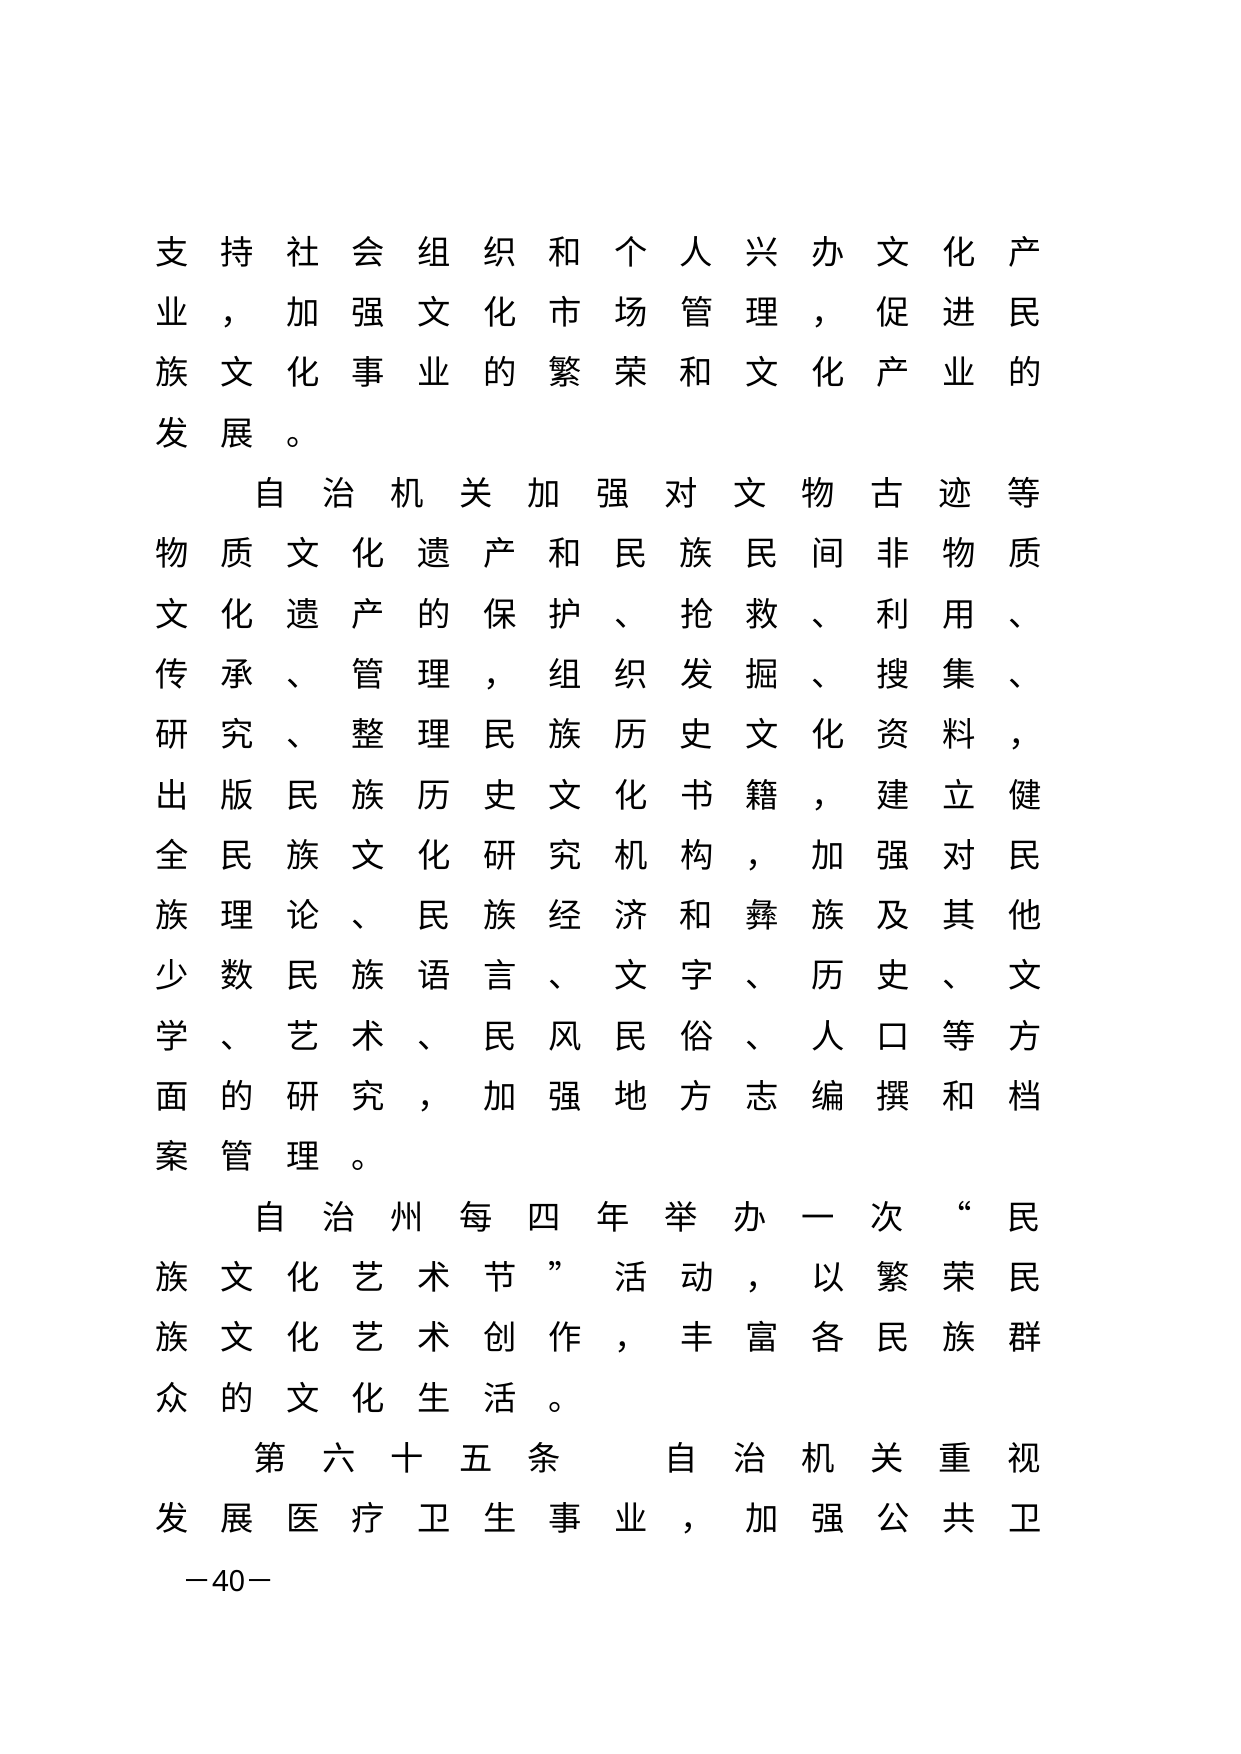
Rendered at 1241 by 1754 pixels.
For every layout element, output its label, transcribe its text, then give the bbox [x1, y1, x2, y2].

text 自治州每四年举办一次“民族文化艺术节”活动，以繁荣民族文化艺术创作，丰富各民族群众的文化生活。 [155, 1184, 1073, 1426]
text 自治机关鼓励开展群众性的民族传统文化娱乐活动，鼓励和支持社会组织和个人兴办文化产业，加强文化市场管理，促进民族文化事业的繁荣和文化产业的发展。 [155, 219, 1073, 461]
text 自治机关加强对文物古迹等物质文化遗产和民族民间非物质文化遗产的保护、抢救、利用、传承、管理，组织发掘、搜集、研究、整理民族历史文化资料，出版民族历史文化书籍，建立健全民族文化研究机构，加强对民族理论、民族经济和彝族及其他少数民族语言、文字、历史、文学、艺术、民风民俗、人口等方面的研究，加强地方志编撰和档案管理。 [155, 461, 1073, 1184]
text 第六十五条 自治机关重视发展医疗卫生事业，加强公共卫生设施建设，建立健全疾病预防控制体系、医疗救助体系、卫生执法监督体系、疾病信息网络体系，提高公共卫生服务水平和突发性公共卫生事件应急能力，加强农村计划生育服务体系建设，提高计划生育服务管理能力。 [155, 1426, 1073, 1546]
